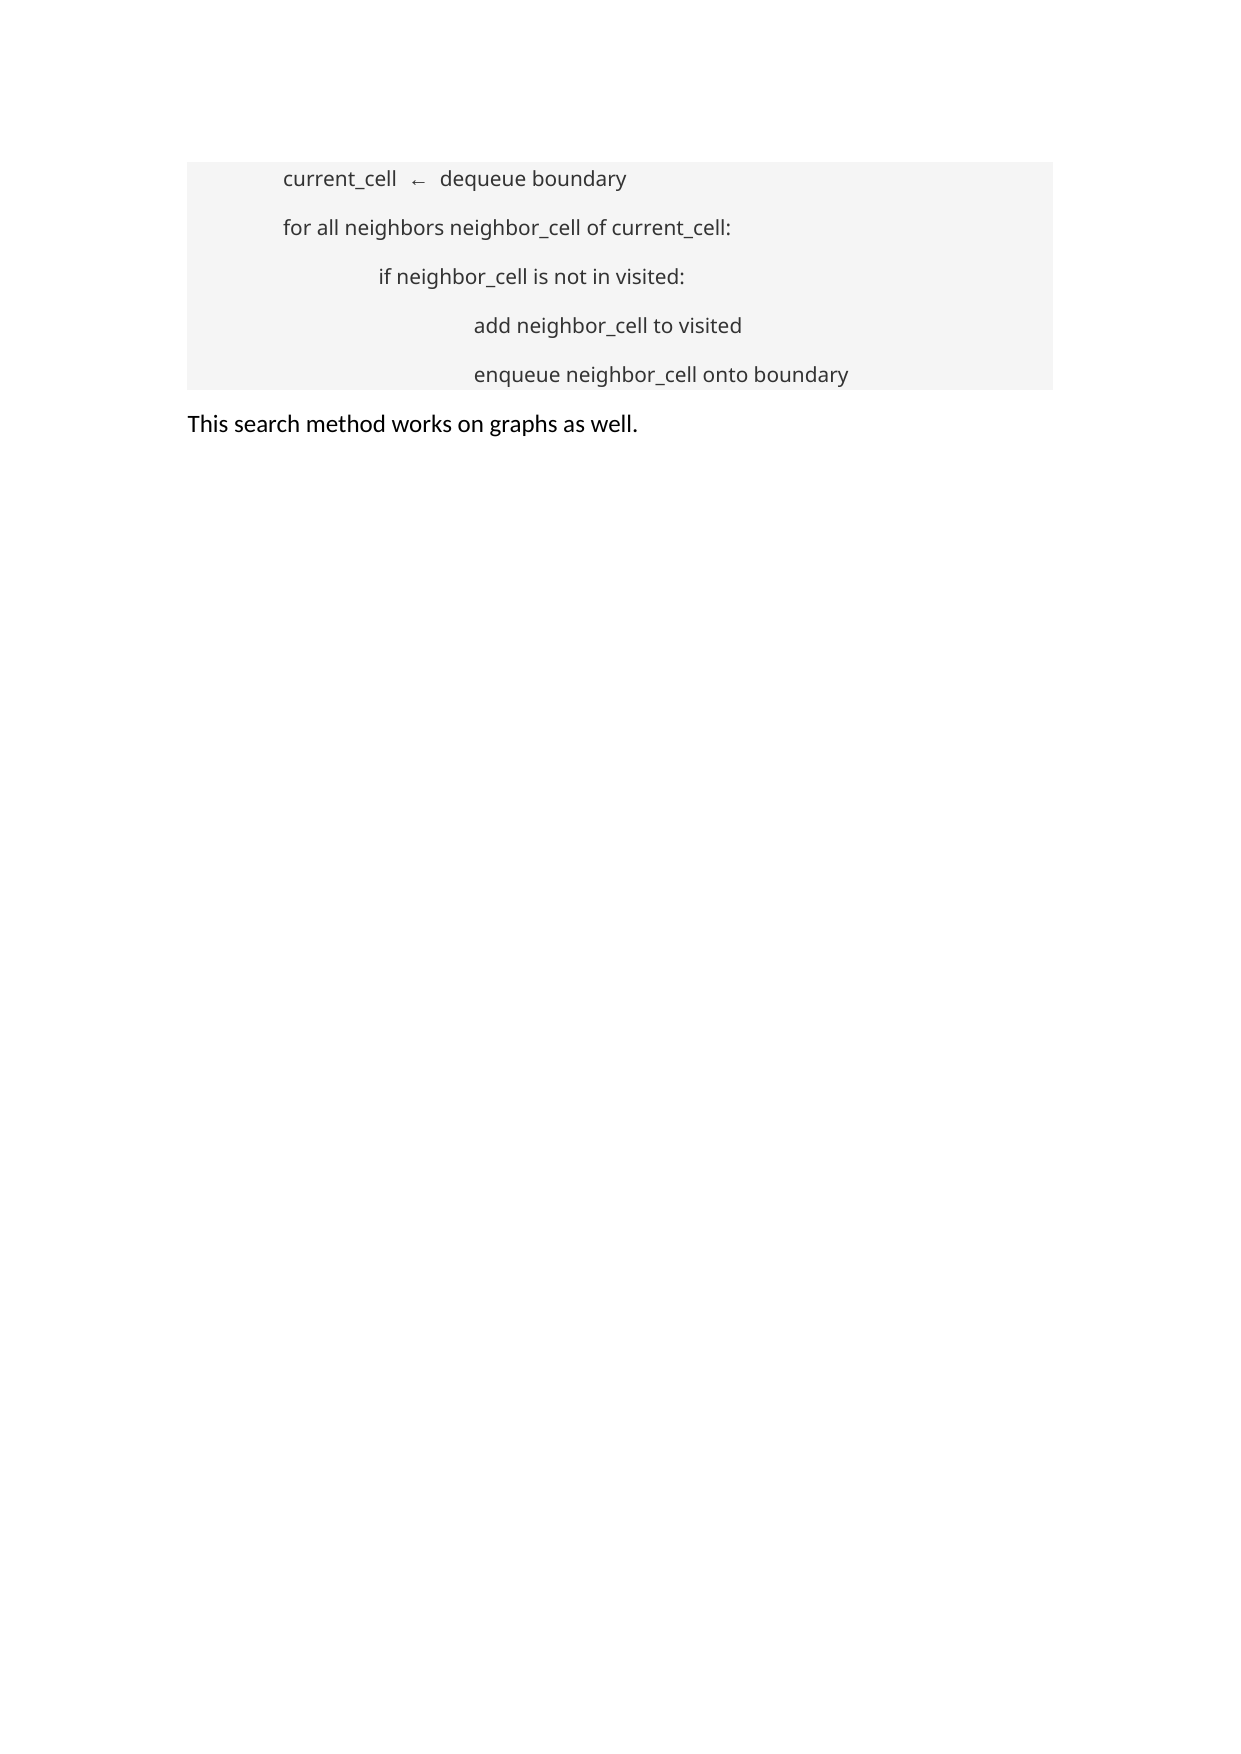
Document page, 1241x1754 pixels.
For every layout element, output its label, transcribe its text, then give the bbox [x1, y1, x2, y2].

text add neighbor_cell to visited [187, 309, 1053, 341]
text for all neighbors neighbor_cell of current_cell: [187, 211, 1053, 243]
text enqueue neighbor_cell onto boundary [187, 358, 1053, 390]
text This search method works on graphs as well. [187, 407, 1053, 439]
text if neighbor_cell is not in visited: [187, 260, 1053, 292]
text current_cell ← dequeue boundary [187, 162, 1053, 194]
